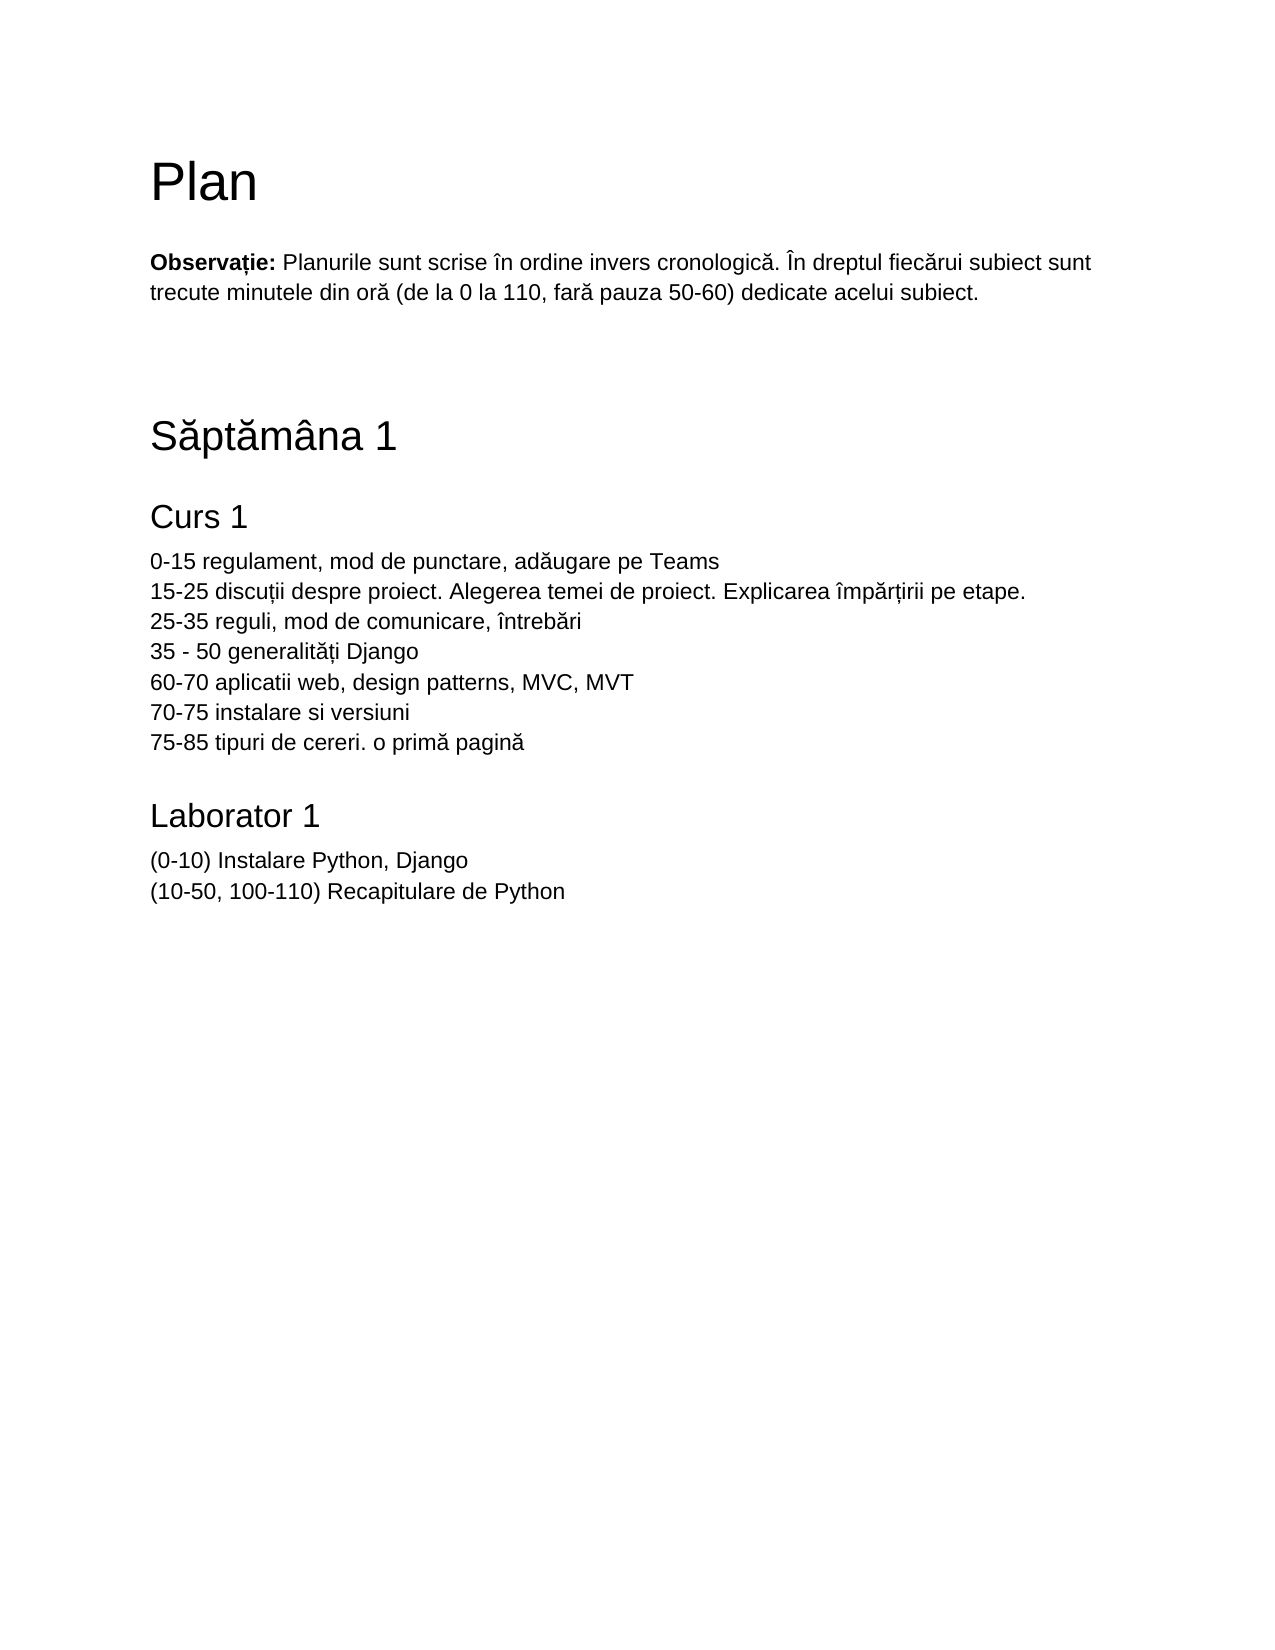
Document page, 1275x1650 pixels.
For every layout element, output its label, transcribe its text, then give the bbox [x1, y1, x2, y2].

text 70-75 instalare si versiuni [150, 699, 1125, 725]
text 0-15 regulament, mod de punctare, adăugare pe Teams [150, 548, 1125, 574]
text 15-25 discuții despre proiect. Alegerea temei de proiect. Explicarea împărțirii pe etape. [150, 578, 1125, 604]
text 60-70 aplicatii web, design patterns, MVC, MVT [150, 668, 1125, 695]
text 25-35 reguli, mod de comunicare, întrebări [150, 608, 1125, 634]
text (10-50, 100-110) Recapitulare de Python [150, 878, 1125, 904]
text 35 - 50 generalități Django [150, 638, 1125, 664]
title Plan [150, 150, 1125, 212]
text (0-10) Instalare Python, Django [150, 847, 1125, 874]
subtitle Săptămâna 1 [150, 411, 1125, 459]
text 75-85 tipuri de cereri. o primă pagină [150, 729, 1125, 755]
subtitle Laborator 1 [150, 797, 1125, 835]
subtitle Curs 1 [150, 497, 1125, 535]
text Observație: Planurile sunt scrise în ordine invers cronologică. În dreptul fiecărui subiect sunt trecute minutele din oră (de la 0 la 110, fară pauza 50-60) dedicate acelui subiect. [150, 249, 1125, 305]
